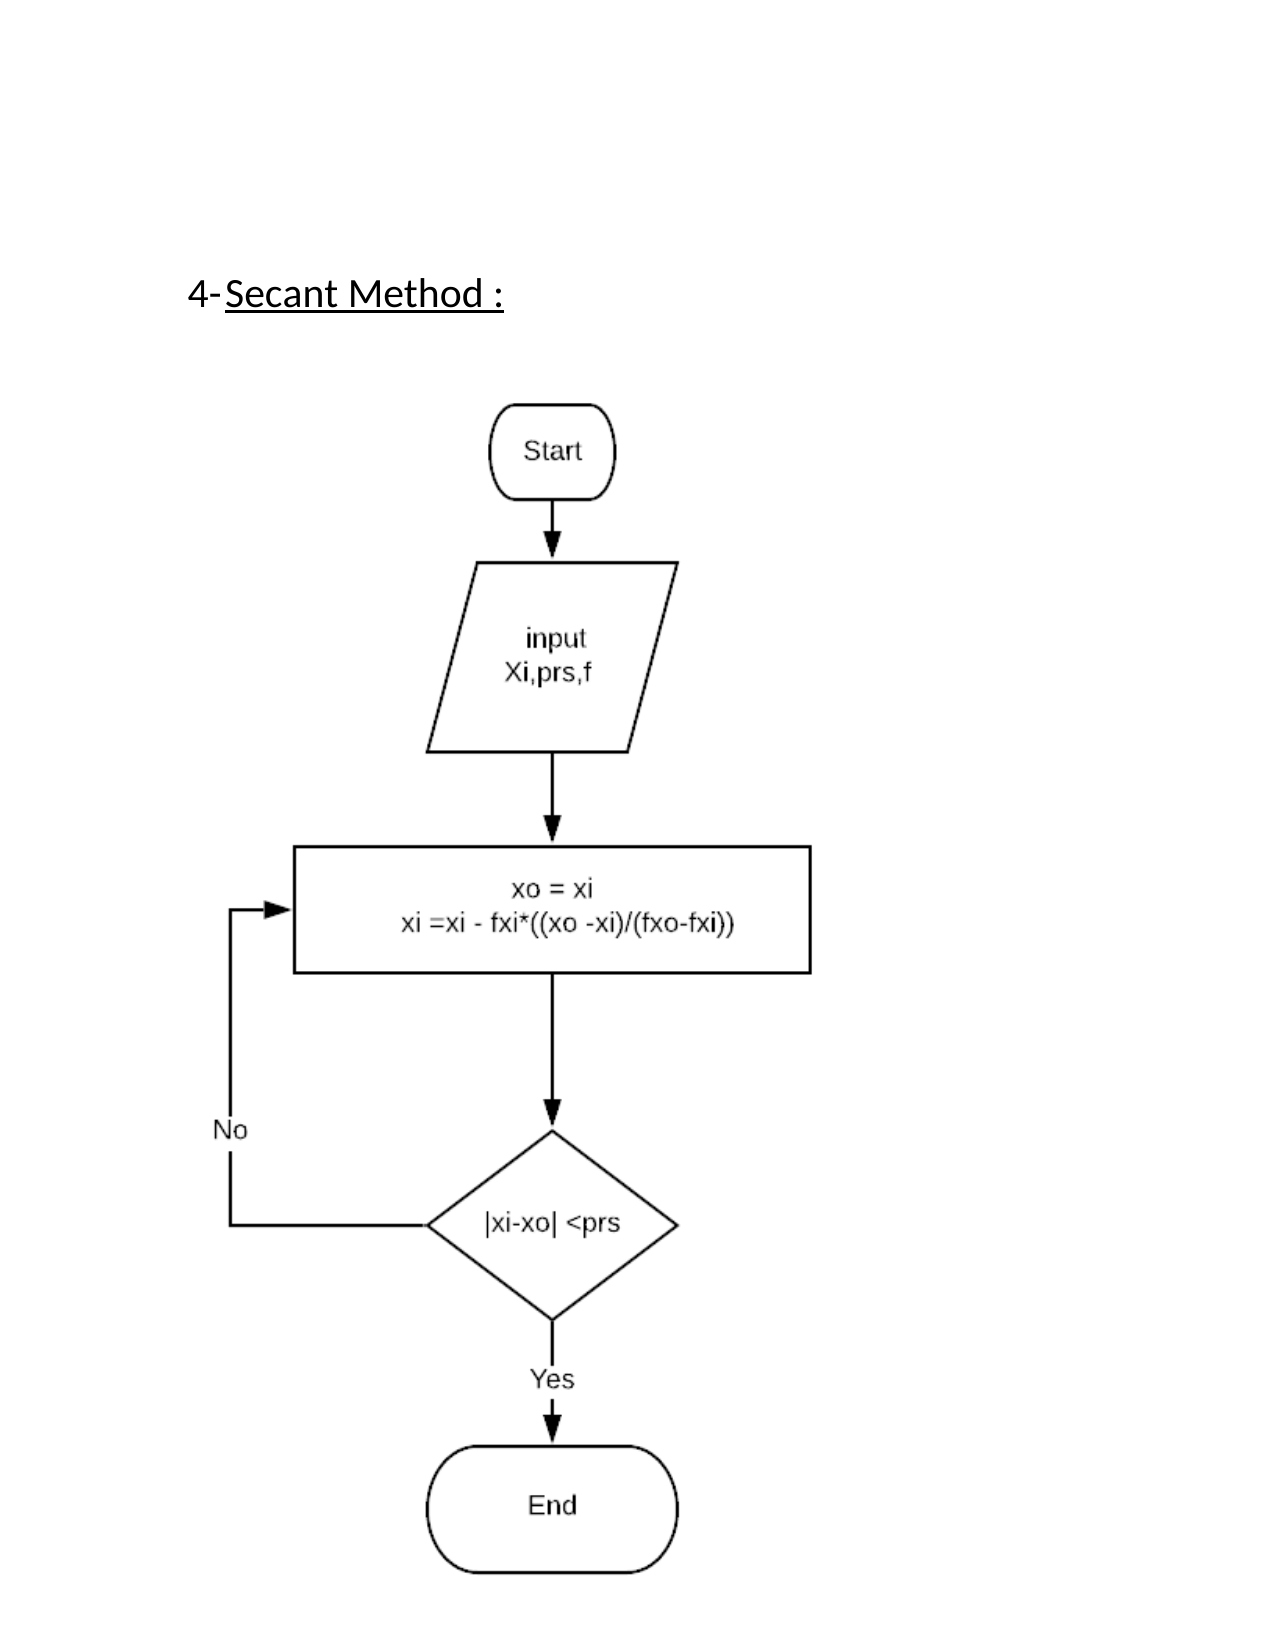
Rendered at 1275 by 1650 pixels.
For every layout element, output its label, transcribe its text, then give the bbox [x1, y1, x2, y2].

picture [151, 342, 873, 1636]
list Secant Method : [187, 267, 1162, 318]
